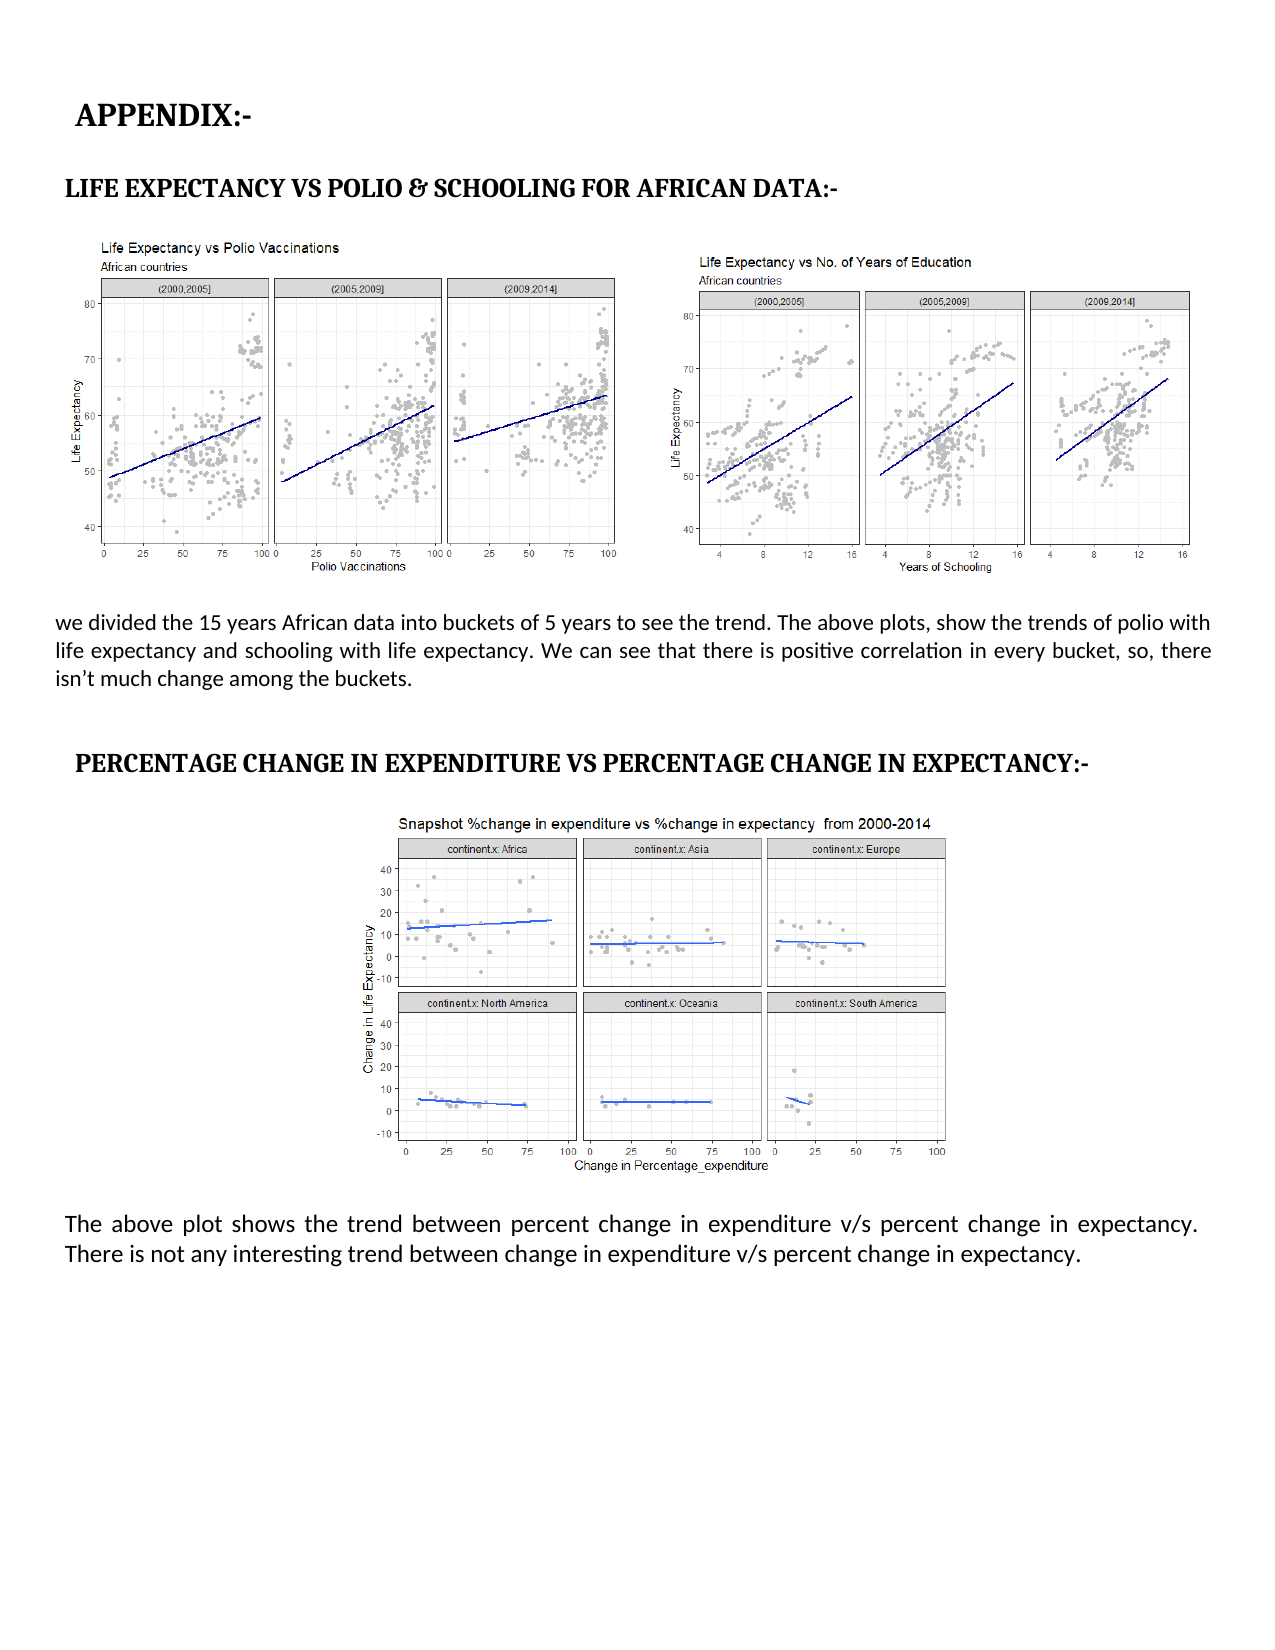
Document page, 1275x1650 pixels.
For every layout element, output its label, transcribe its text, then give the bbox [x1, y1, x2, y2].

subtitle APPENDIX:- [75, 97, 1214, 135]
subtitle PERCENTAGE CHANGE IN EXPENDITURE VS PERCENTAGE CHANGE IN EXPECTANCY:- [75, 748, 1214, 780]
subtitle LIFE EXPECTANCY VS POLIO & SCHOOLING FOR AFRICAN DATA:- [64, 173, 1214, 204]
picture [664, 250, 1195, 578]
picture [64, 235, 619, 578]
text The above plot shows the trend between percent change in expenditure v/s percent change in expectancy. There is not any interesting trend between change in expenditure v/s percent change in expectancy. [64, 1208, 1200, 1269]
list we divided the 15 years African data into buckets of 5 years to see the trend. The above plots, show the trends of polio with life expectancy and schooling with life expectancy. We can see that there is positive correlation in every bucket, so, there isn’t much change among the buckets. [55, 608, 1214, 692]
picture [355, 810, 951, 1178]
